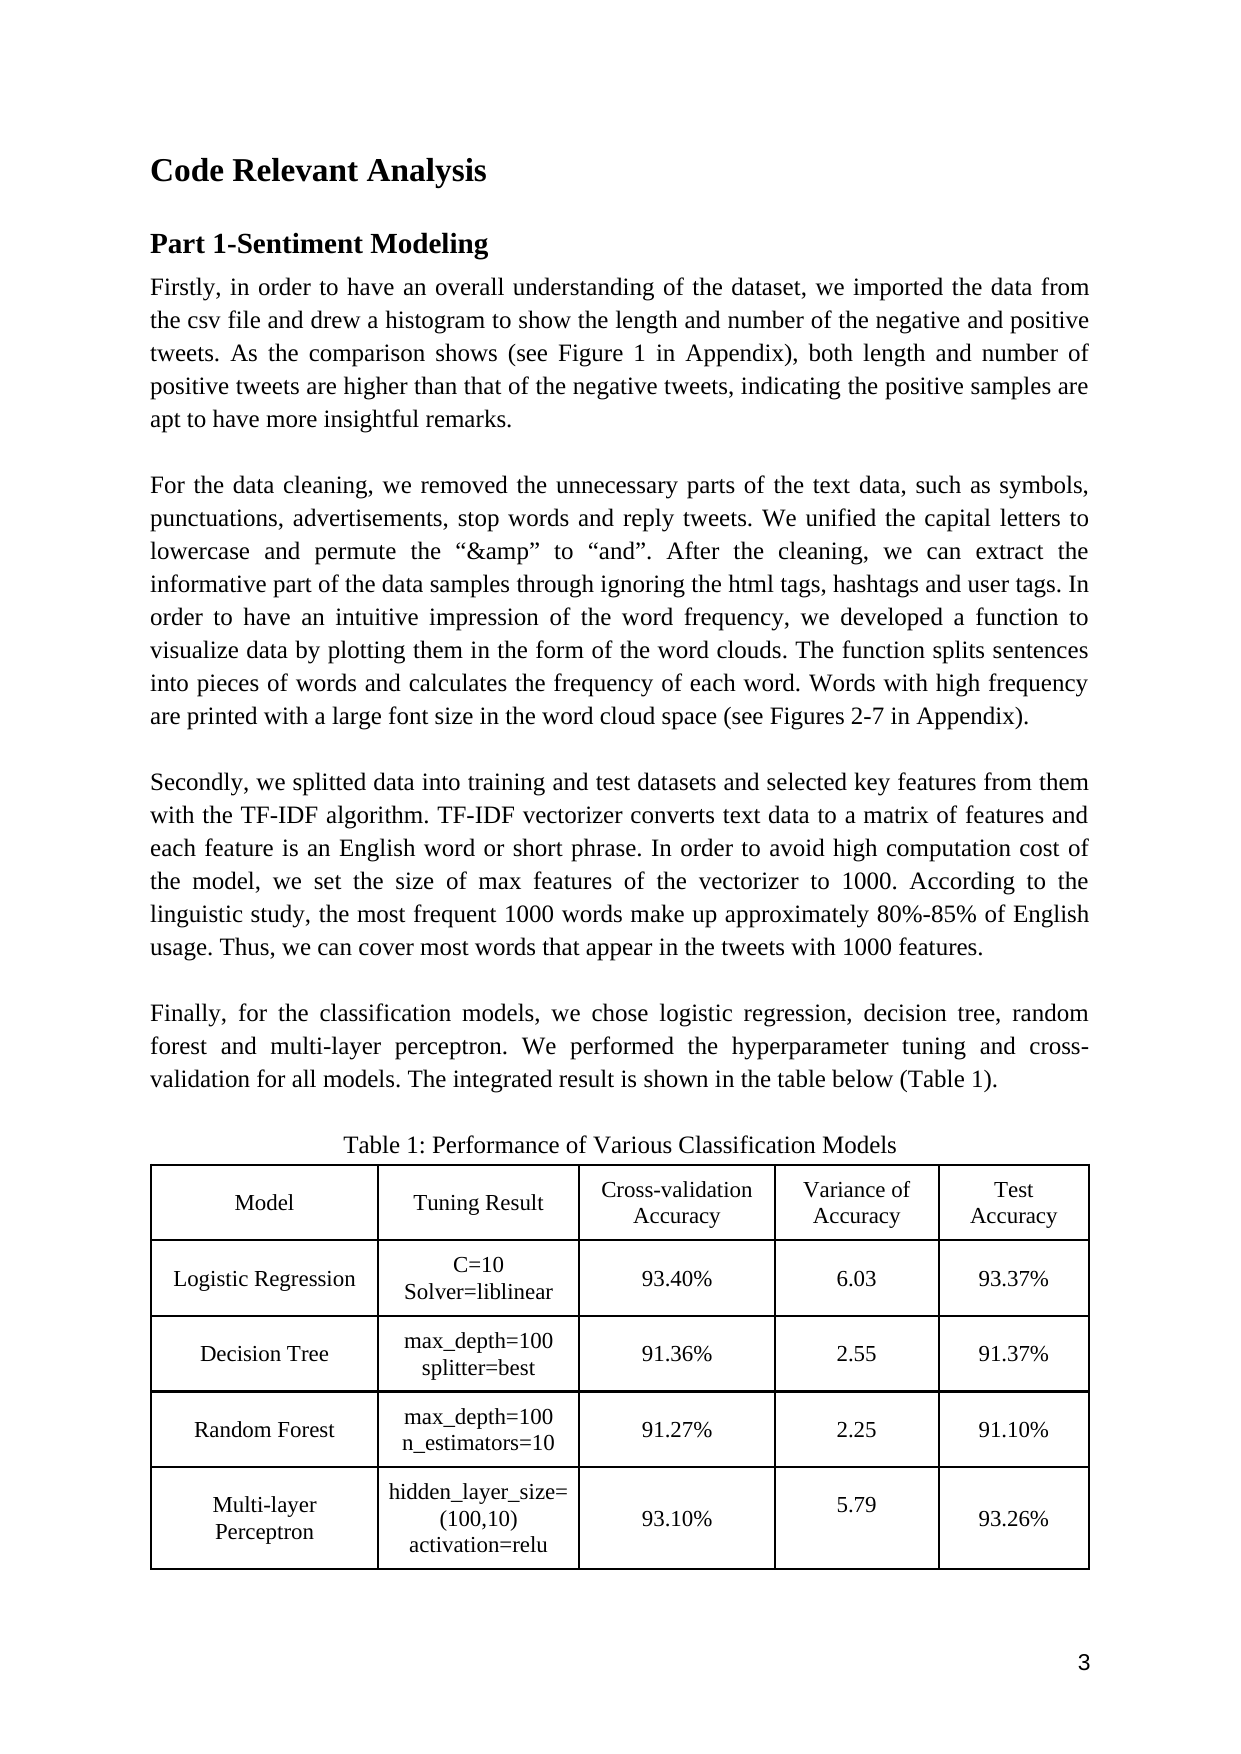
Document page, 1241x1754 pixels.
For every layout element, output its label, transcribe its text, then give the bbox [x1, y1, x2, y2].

table_cell Multi-layer Perceptron [152, 1468, 377, 1568]
table_cell 93.10% [580, 1468, 774, 1568]
table_cell 93.37% [940, 1241, 1088, 1315]
table_cell C=10 Solver=liblinear [379, 1241, 578, 1315]
text Firstly, in order to have an overall understanding of the dataset, we imported the data from the csv file and drew a histogram to show the length and number of the negative and positive tweets. As the comparison shows (see Figure 1 in Appendix), both length and number of positive tweets are higher than that of the negative tweets, indicating the positive samples are apt to have more insightful remarks. [150, 272, 1090, 433]
subtitle Code Relevant Analysis [150, 150, 1090, 188]
table_cell 2.55 [776, 1317, 938, 1390]
table_header Cross-validation Accuracy [580, 1166, 774, 1239]
table_cell 2.25 [776, 1393, 938, 1466]
table_header Test Accuracy [940, 1166, 1088, 1239]
table_cell Random Forest [152, 1393, 377, 1466]
table_cell hidden_layer_size=(100,10) activation=relu [379, 1468, 578, 1568]
table_cell 91.37% [940, 1317, 1088, 1390]
table_cell Decision Tree [152, 1317, 377, 1390]
text Table 1: Performance of Various Classification Models [150, 1130, 1090, 1159]
table_cell 91.36% [580, 1317, 774, 1390]
table_cell 91.27% [580, 1393, 774, 1466]
table_cell max_depth=100 n_estimators=10 [379, 1393, 578, 1466]
text Secondly, we splitted data into training and test datasets and selected key features from them with the TF-IDF algorithm. TF-IDF vectorizer converts text data to a matrix of features and each feature is an English word or short phrase. In order to avoid high computation cost of the model, we set the size of max features of the vectorizer to 1000. According to the linguistic study, the most frequent 1000 words make up approximately 80%-85% of English usage. Thus, we can cover most words that appear in the tweets with 1000 features. [150, 767, 1090, 961]
table_cell 93.40% [580, 1241, 774, 1315]
table_cell Logistic Regression [152, 1241, 377, 1315]
table_cell 5.79 [776, 1468, 938, 1568]
table_cell 91.10% [940, 1393, 1088, 1466]
table_header Variance of Accuracy [776, 1166, 938, 1239]
text For the data cleaning, we removed the unnecessary parts of the text data, such as symbols, punctuations, advertisements, stop words and reply tweets. We unified the capital letters to lowercase and permute the “&amp” to “and”. After the cleaning, we can extract the informative part of the data samples through ignoring the html tags, hashtags and user tags. In order to have an intuitive impression of the word frequency, we developed a function to visualize data by plotting them in the form of the word clouds. The function splits sentences into pieces of words and calculates the frequency of each word. Words with high frequency are printed with a large font size in the word cloud space (see Figures 2-7 in Appendix). [150, 470, 1090, 730]
text Finally, for the classification models, we chose logistic regression, decision tree, random forest and multi-layer perceptron. We performed the hyperparameter tuning and cross-validation for all models. The integrated result is shown in the table below (Table 1). [150, 998, 1090, 1093]
subtitle Part 1-Sentiment Modeling [150, 226, 1090, 259]
table_cell 6.03 [776, 1241, 938, 1315]
table_cell 93.26% [940, 1468, 1088, 1568]
table_header Tuning Result [379, 1166, 578, 1239]
table_header Model [152, 1166, 377, 1239]
table_cell max_depth=100 splitter=best [379, 1317, 578, 1390]
